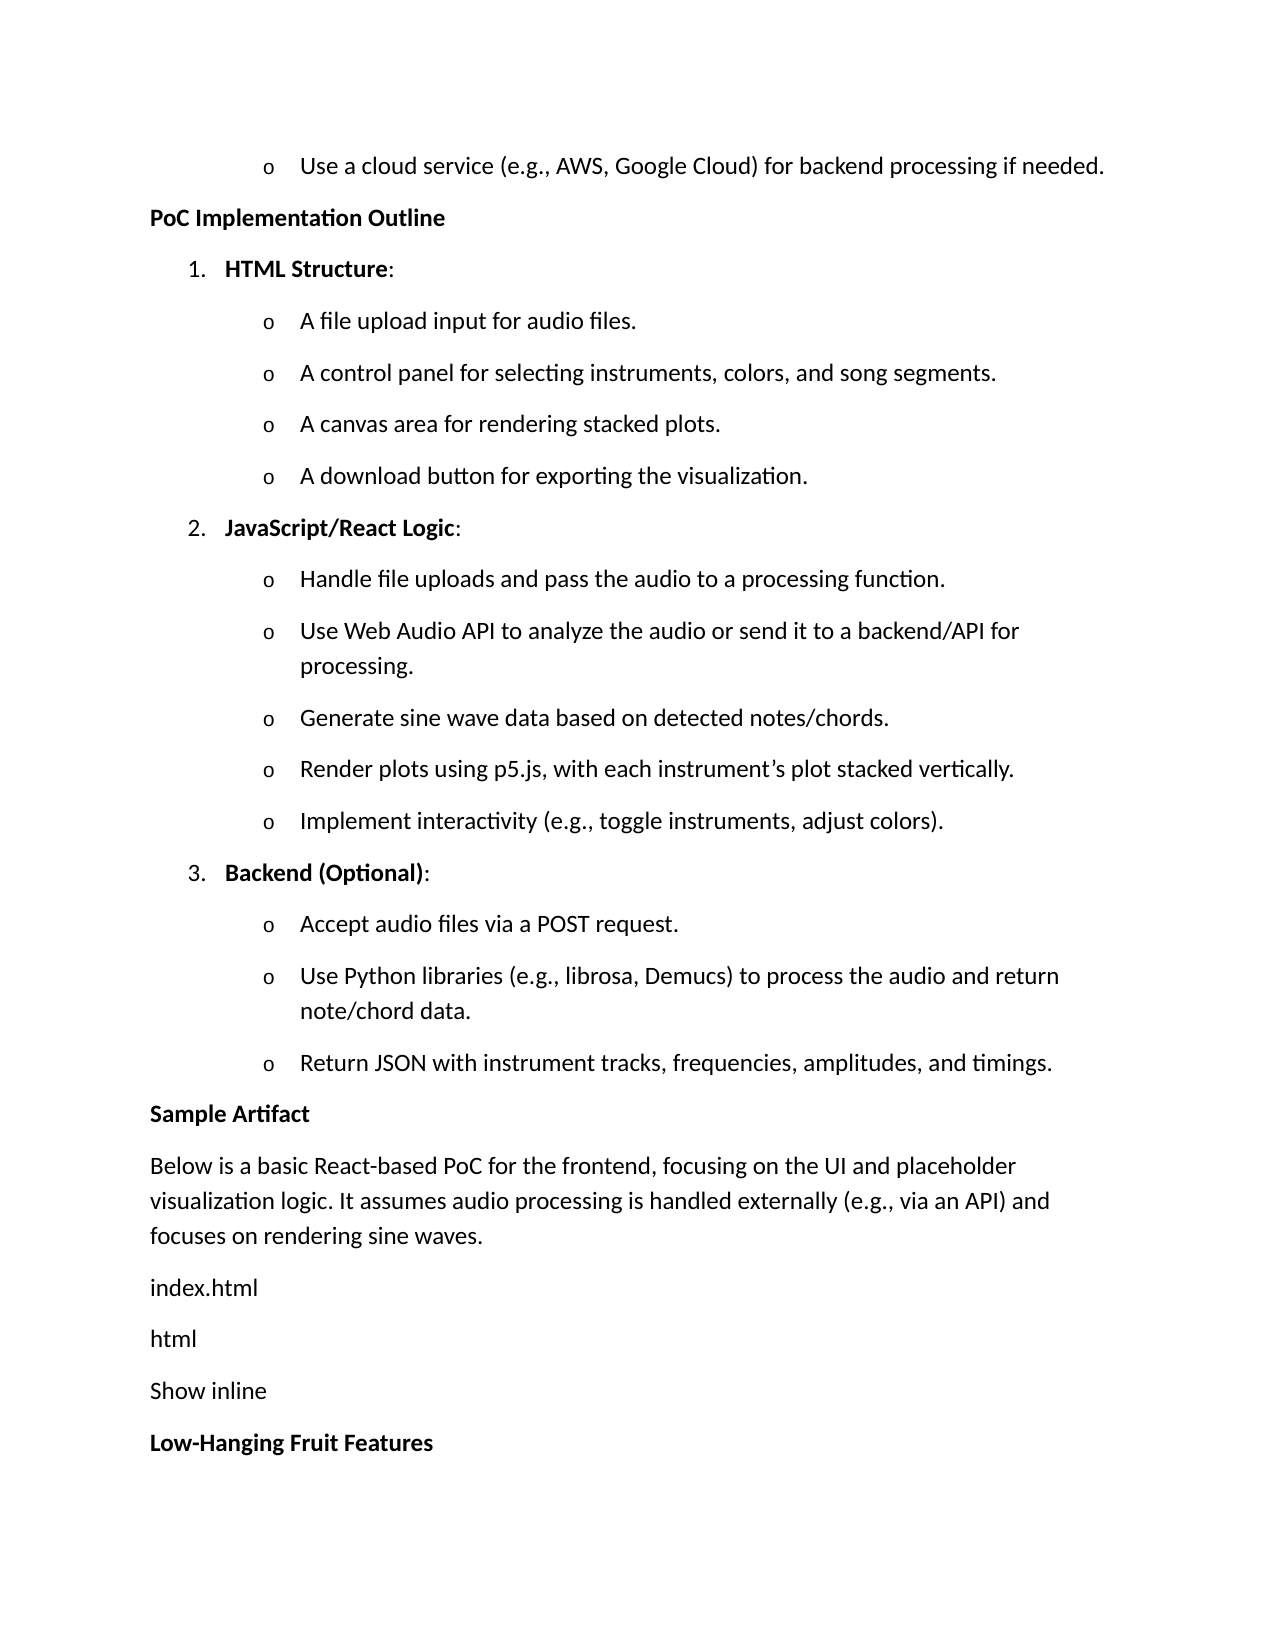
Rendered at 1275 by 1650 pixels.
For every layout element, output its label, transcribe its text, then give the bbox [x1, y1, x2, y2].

text Low-Hanging Fruit Features [150, 1427, 1125, 1457]
text Sample Artifact [150, 1098, 1125, 1129]
text index.html [150, 1272, 1125, 1302]
list Render plots using p5.js, with each instrument’s plot stacked vertically. [262, 753, 1125, 784]
text PoC Implementation Outline [150, 202, 1125, 232]
text Show inline [150, 1375, 1125, 1406]
list Use Web Audio API to analyze the audio or send it to a backend/API for processing. [262, 615, 1125, 681]
list A download button for exporting the visualization. [262, 460, 1125, 491]
list Generate sine wave data based on detected notes/chords. [262, 702, 1125, 732]
list A canvas area for rendering stacked plots. [262, 408, 1125, 439]
list A control panel for selecting instruments, colors, and song segments. [262, 357, 1125, 387]
list Accept audio files via a POST request. [262, 908, 1125, 939]
list Use a cloud service (e.g., AWS, Google Cloud) for backend processing if needed. [262, 150, 1125, 181]
list JavaScript/React Logic: [187, 512, 1125, 542]
list Implement interactivity (e.g., toggle instruments, adjust colors). [262, 805, 1125, 836]
list HTML Structure: [187, 253, 1125, 284]
list Backend (Optional): [187, 857, 1125, 887]
text html [150, 1323, 1125, 1354]
list Use Python libraries (e.g., librosa, Demucs) to process the audio and return note/chord data. [262, 960, 1125, 1026]
list Handle file uploads and pass the audio to a processing function. [262, 563, 1125, 594]
text Below is a basic React-based PoC for the frontend, focusing on the UI and placeholder visualization logic. It assumes audio processing is handled externally (e.g., via an API) and focuses on rendering sine waves. [150, 1150, 1125, 1251]
list Return JSON with instrument tracks, frequencies, amplitudes, and timings. [262, 1047, 1125, 1077]
list A file upload input for audio files. [262, 305, 1125, 336]
